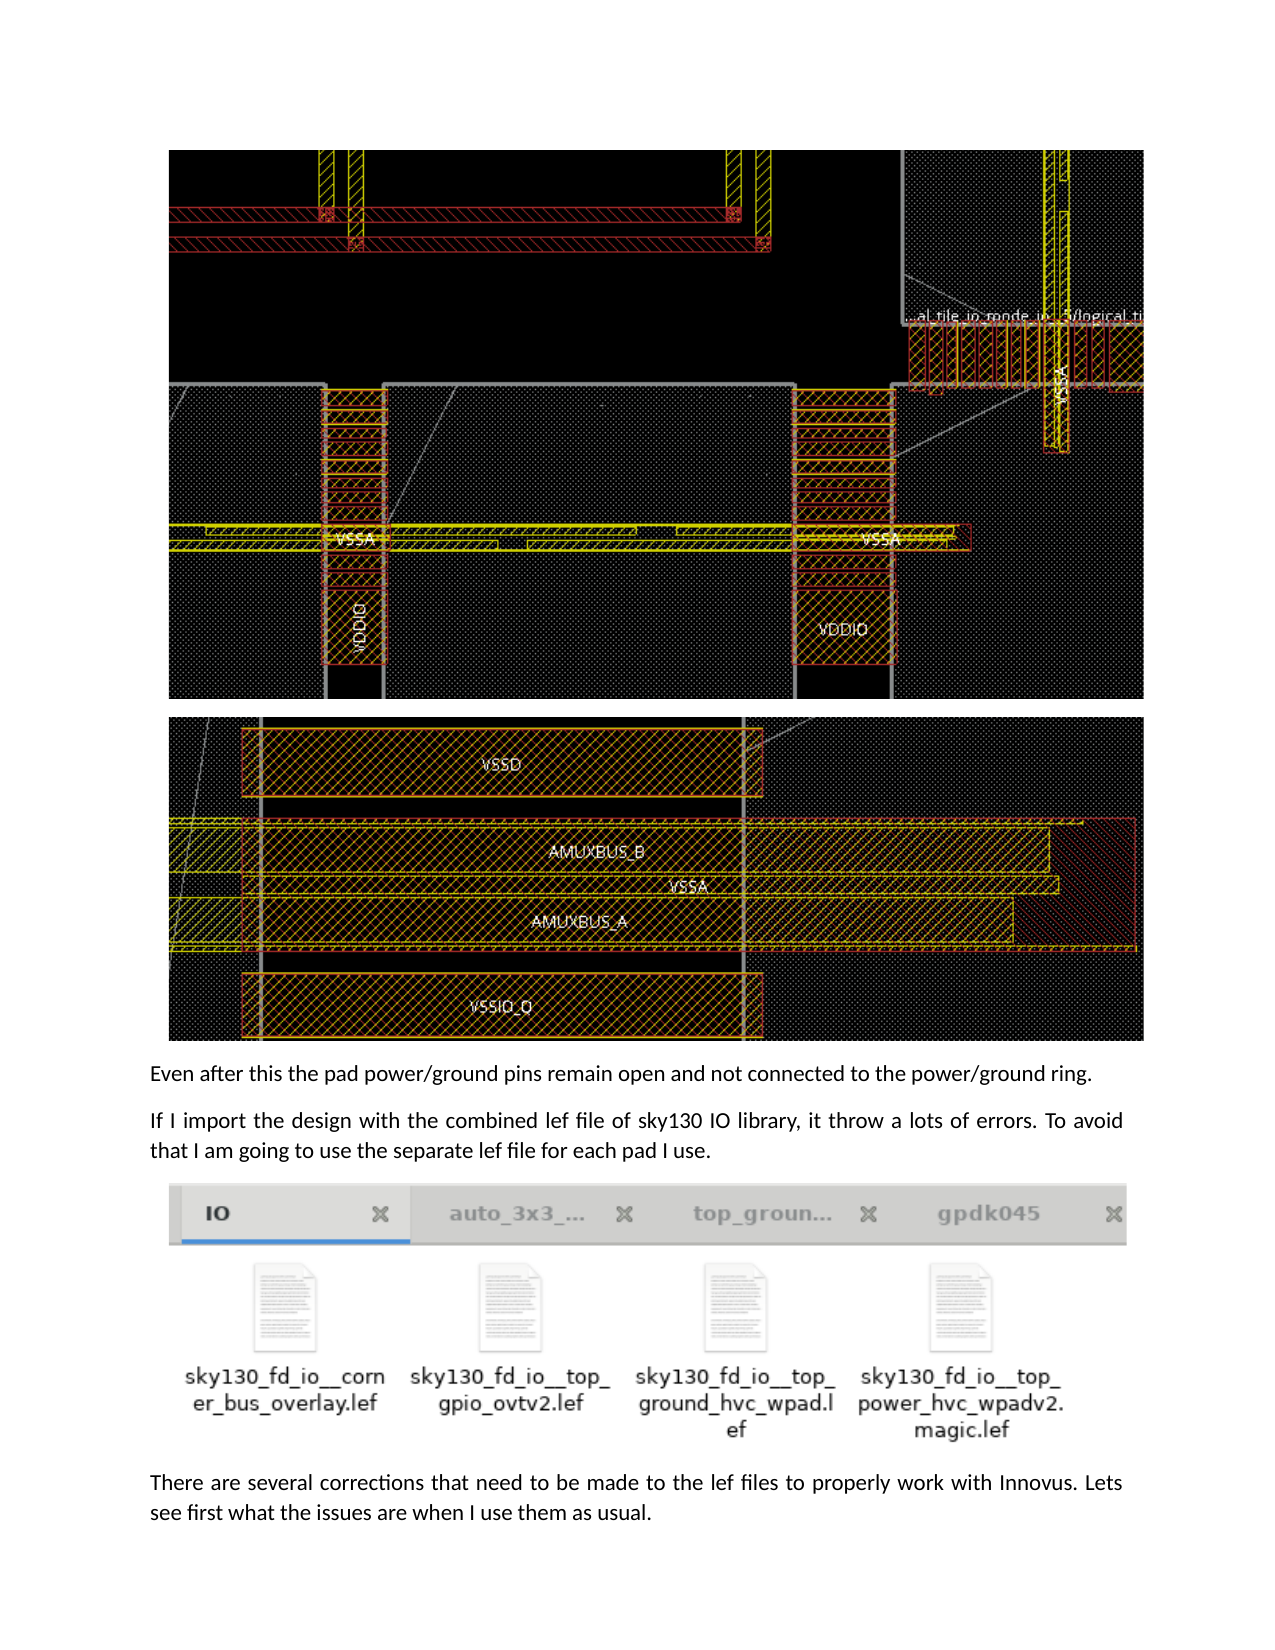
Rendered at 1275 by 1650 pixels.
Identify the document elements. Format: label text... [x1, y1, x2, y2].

text Even after this the pad power/ground pins remain open and not connected to the power/ground ring. [150, 1059, 1125, 1088]
text If I import the design with the combined lef file of sky130 IO library, it throw a lots of errors. To avoid that I am going to use the separate lef file for each pad I use. [150, 1106, 1125, 1165]
text There are several corrections that need to be made to the lef files to properly work with Innovus. Lets see first what the issues are when I use them as usual. [150, 1468, 1125, 1526]
